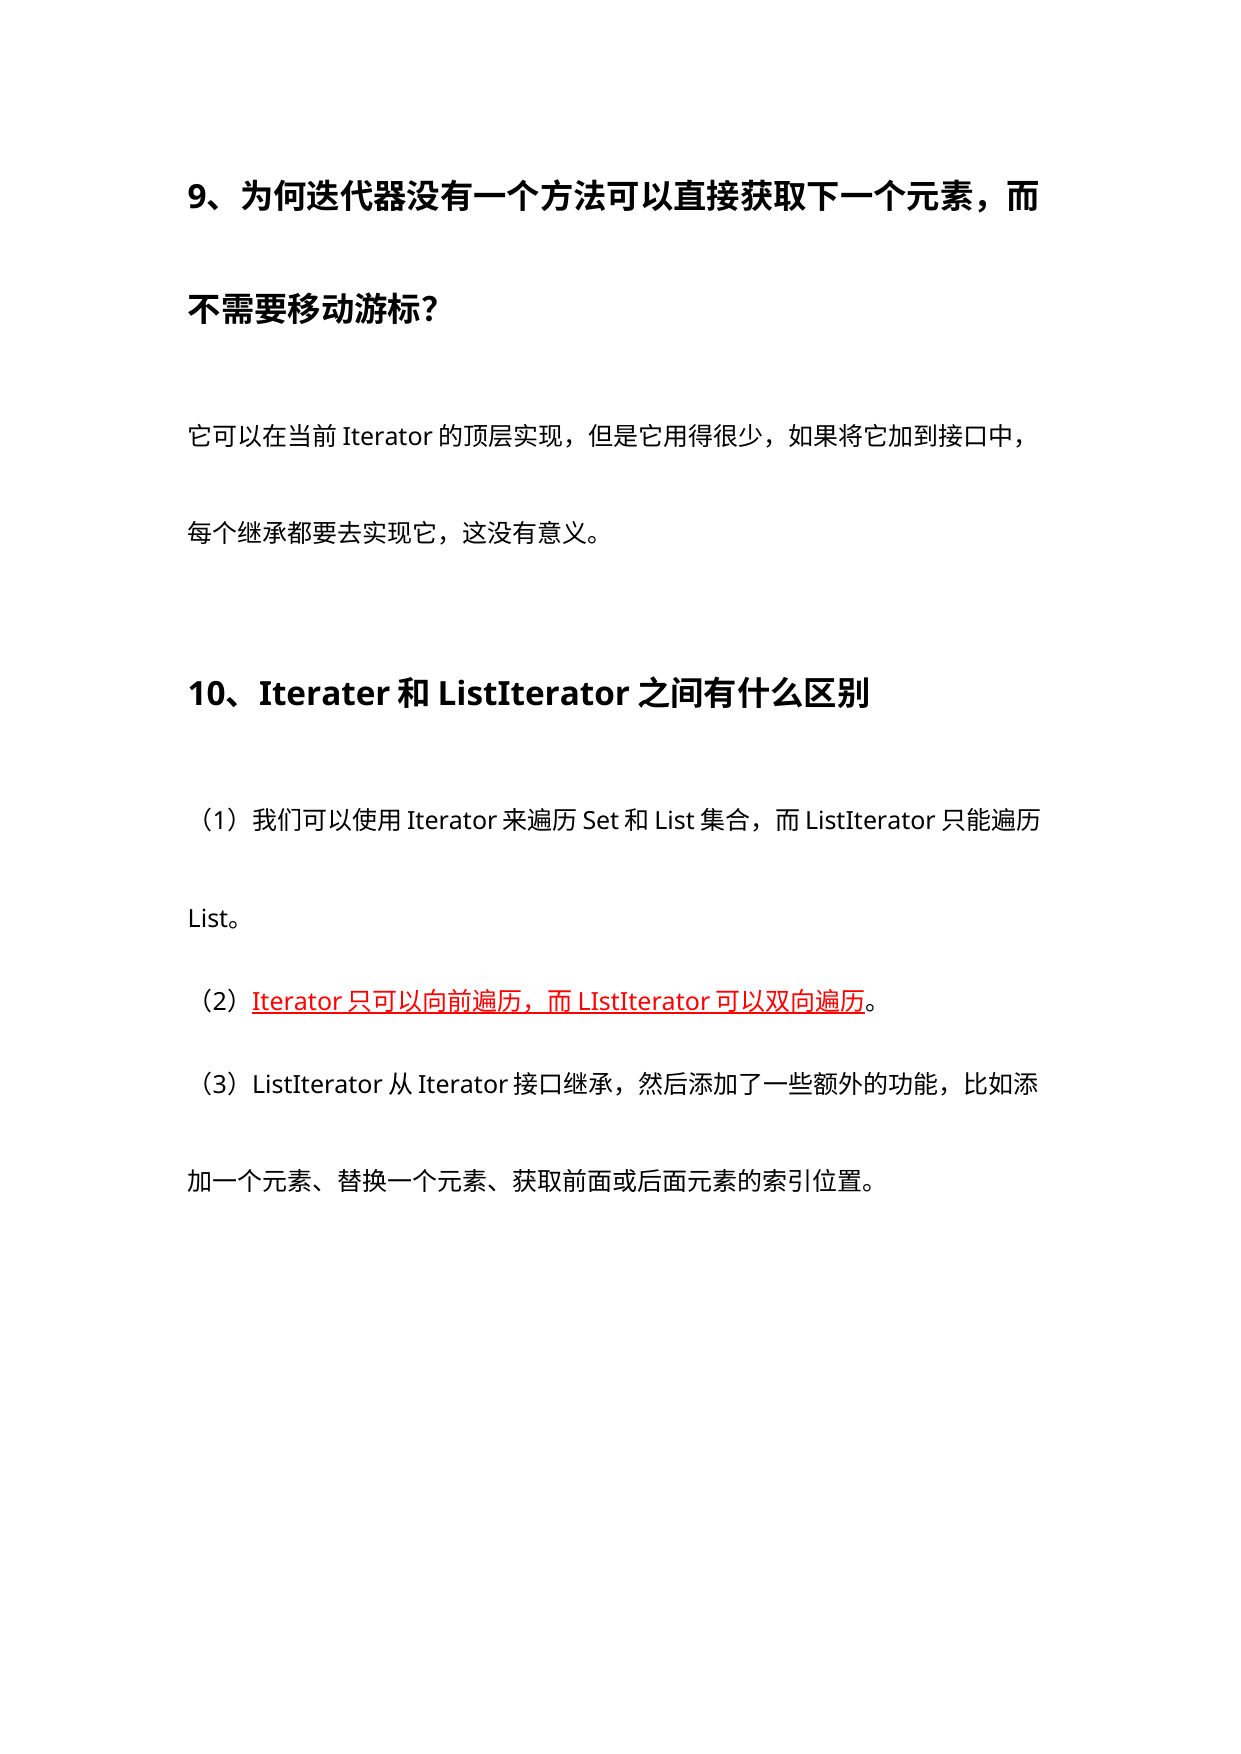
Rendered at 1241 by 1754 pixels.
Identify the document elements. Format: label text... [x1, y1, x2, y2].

text （1）我们可以使用Iterator来遍历Set和List集合，而ListIterator只能遍历List。 [187, 786, 1053, 949]
text （2）Iterator只可以向前遍历，而LIstIterator可以双向遍历。 [187, 967, 1053, 1032]
text 它可以在当前Iterator的顶层实现，但是它用得很少，如果将它加到接口中，每个继承都要去实现它，这没有意义。 [187, 402, 1053, 564]
text （3）ListIterator从Iterator接口继承，然后添加了一些额外的功能，比如添加一个元素、替换一个元素、获取前面或后面元素的索引位置。 [187, 1050, 1053, 1212]
subtitle 9、为何迭代器没有一个方法可以直接获取下一个元素，而不需要移动游标？ [187, 162, 1053, 339]
subtitle 10、Iterater和ListIterator之间有什么区别 [187, 659, 1053, 724]
